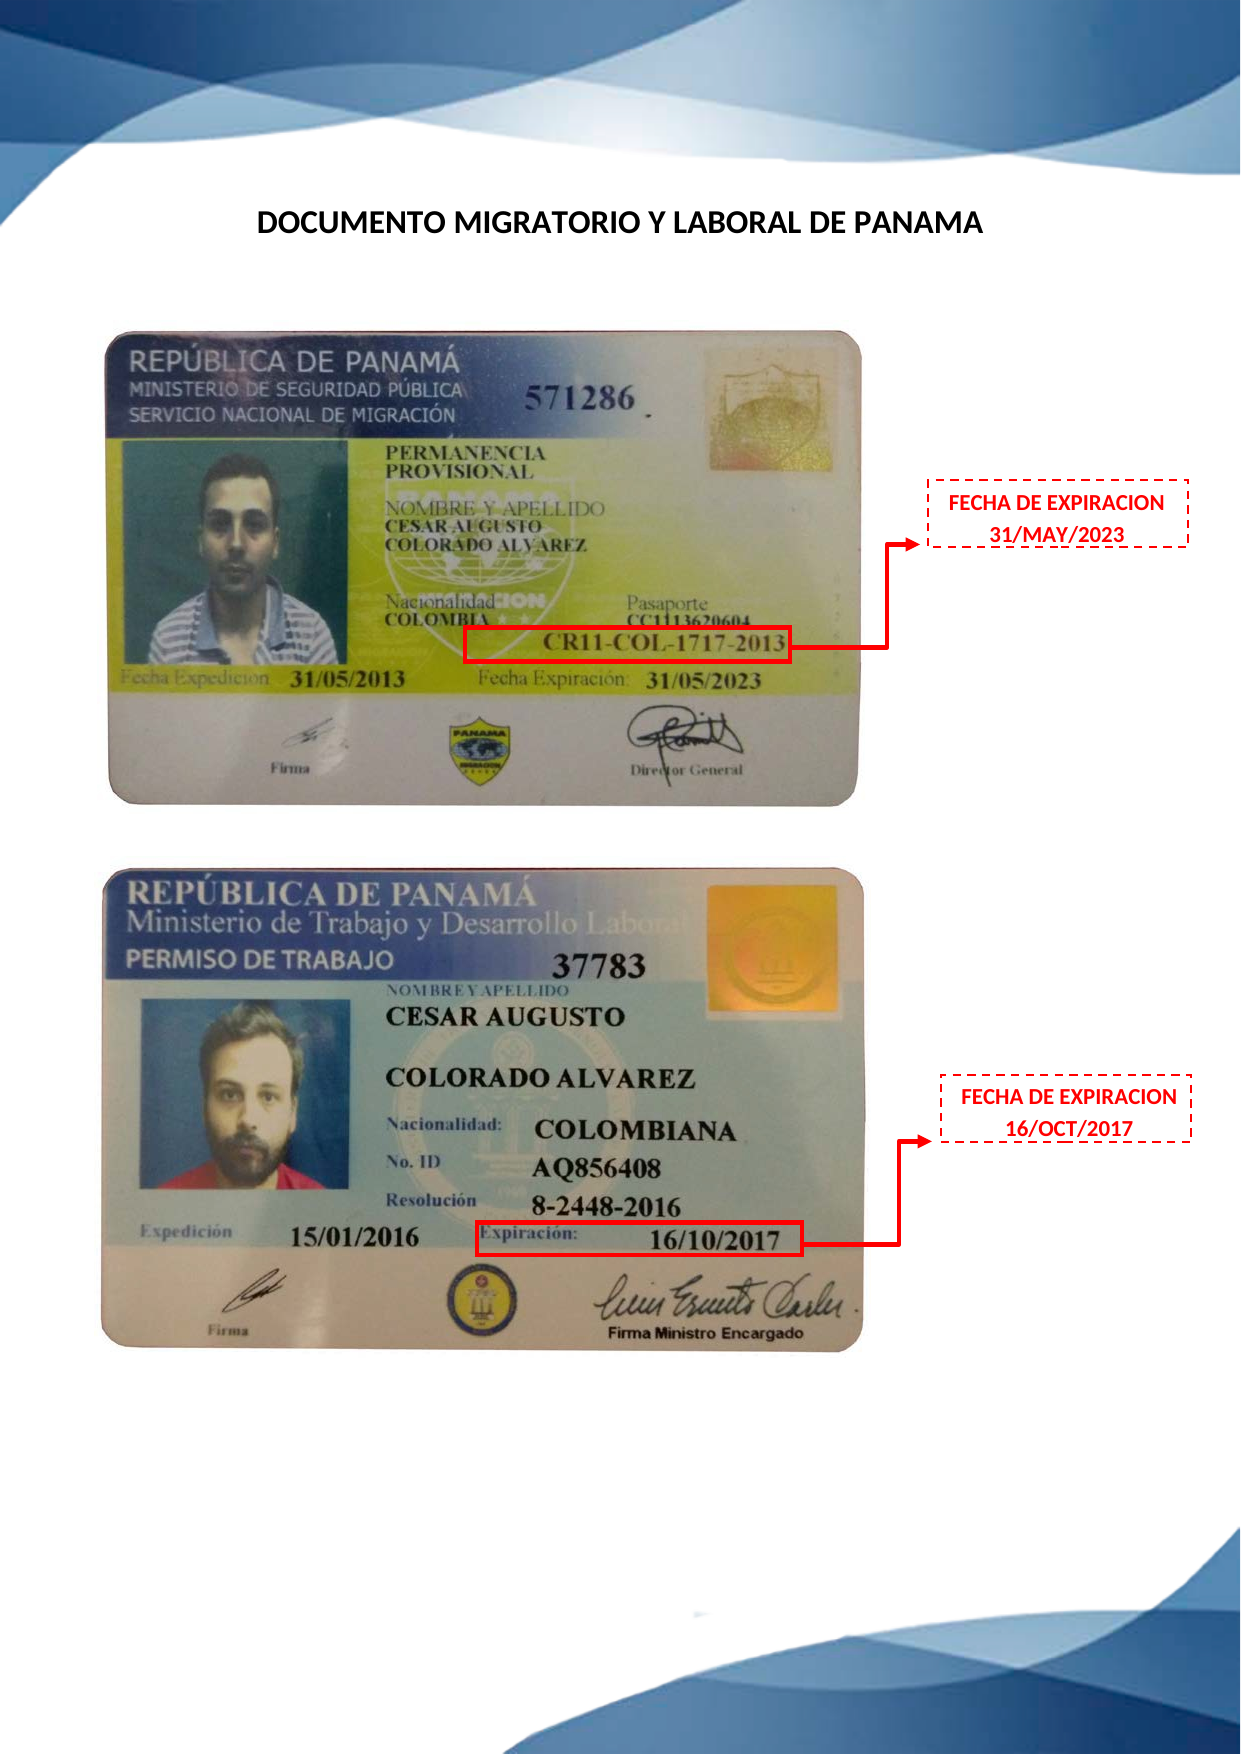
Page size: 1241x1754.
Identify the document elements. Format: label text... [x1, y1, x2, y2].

picture [0, 0, 1241, 1754]
text DOCUMENTO MIGRATORIO Y LABORAL DE PANAMA [177, 201, 1063, 242]
